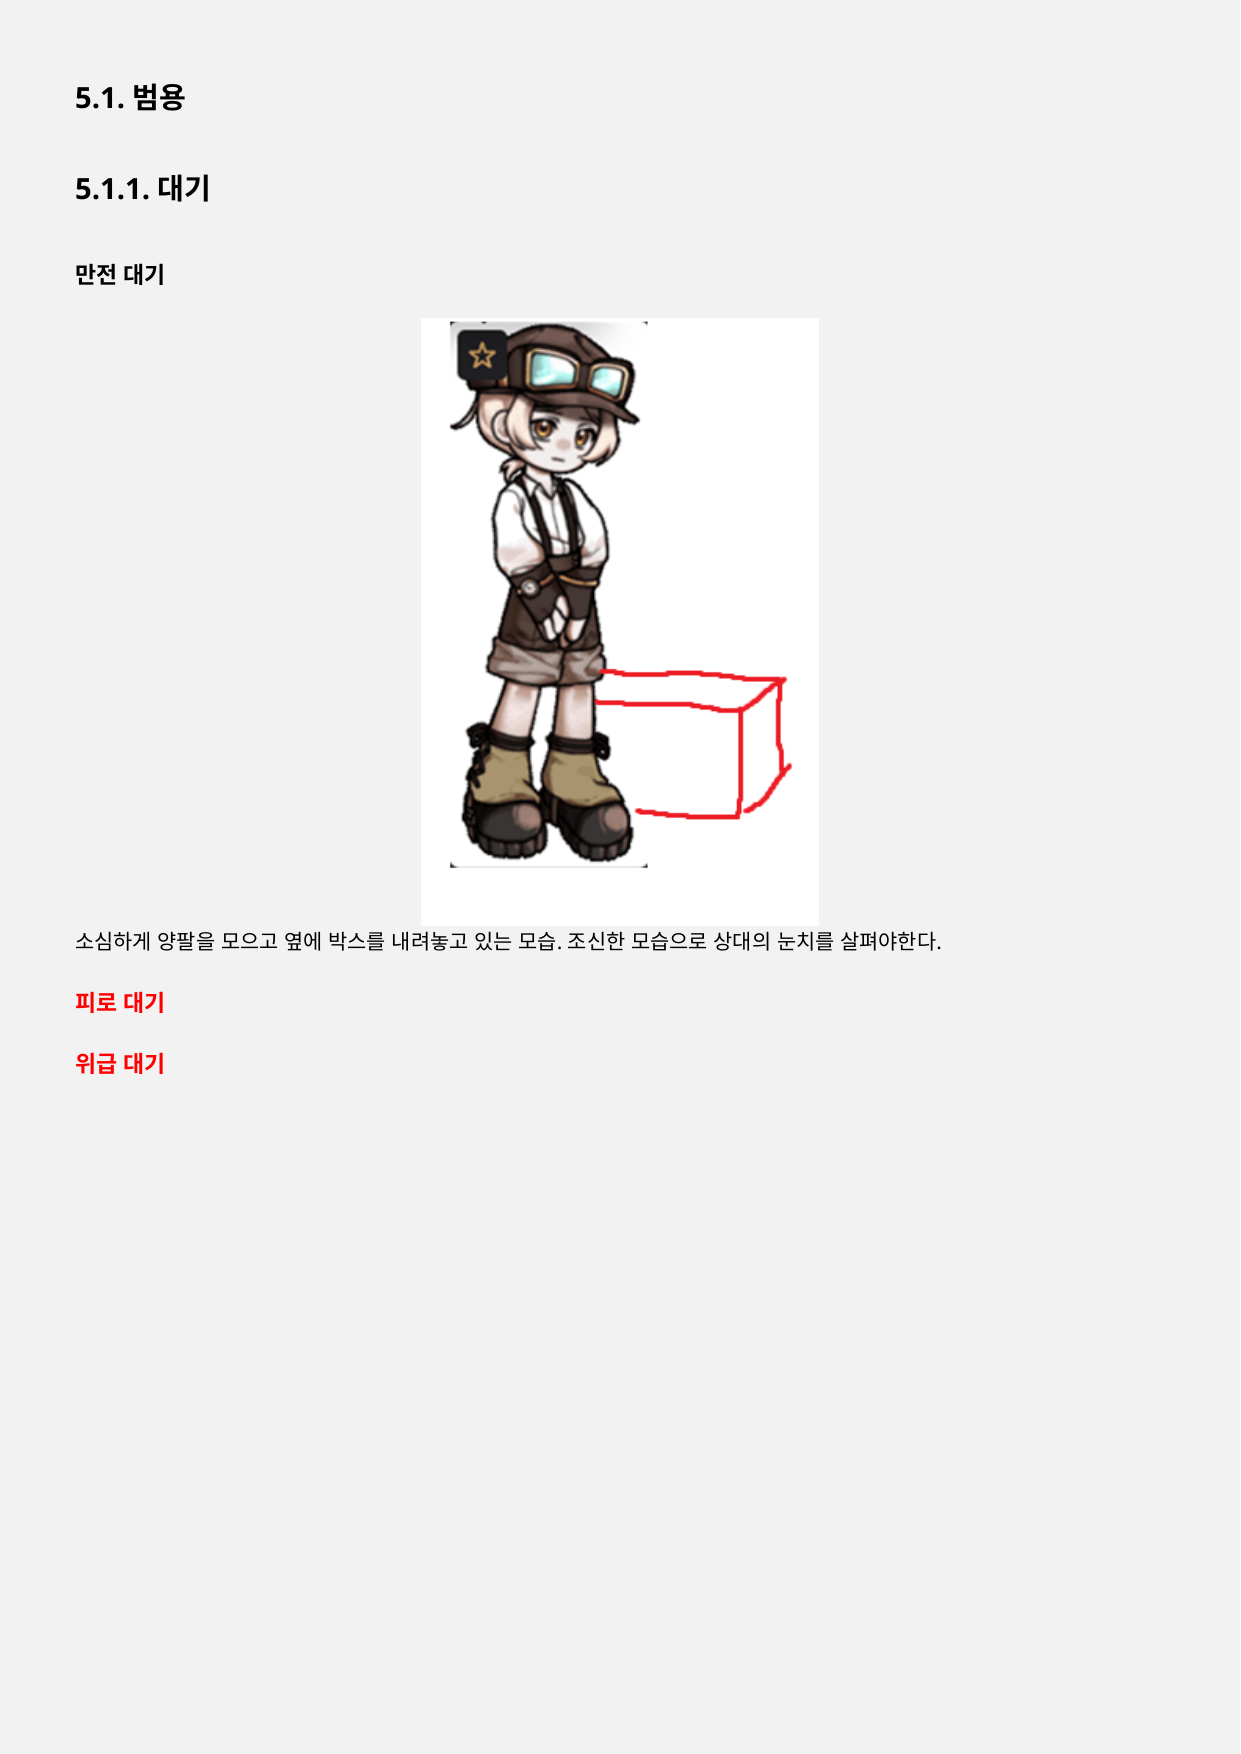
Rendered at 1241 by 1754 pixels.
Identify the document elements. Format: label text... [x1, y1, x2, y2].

text 소심하게 양팔을 모으고 옆에 박스를 내려놓고 있는 모습. 조신한 모습으로 상대의 눈치를 살펴야한다. [75, 926, 1165, 956]
text 만전 대기 [75, 257, 1165, 290]
picture [421, 318, 819, 926]
text 범용 [75, 75, 1165, 117]
text 대기 [75, 166, 1165, 208]
text 위급 대기 [75, 1046, 1165, 1079]
text 피로 대기 [75, 984, 1165, 1018]
